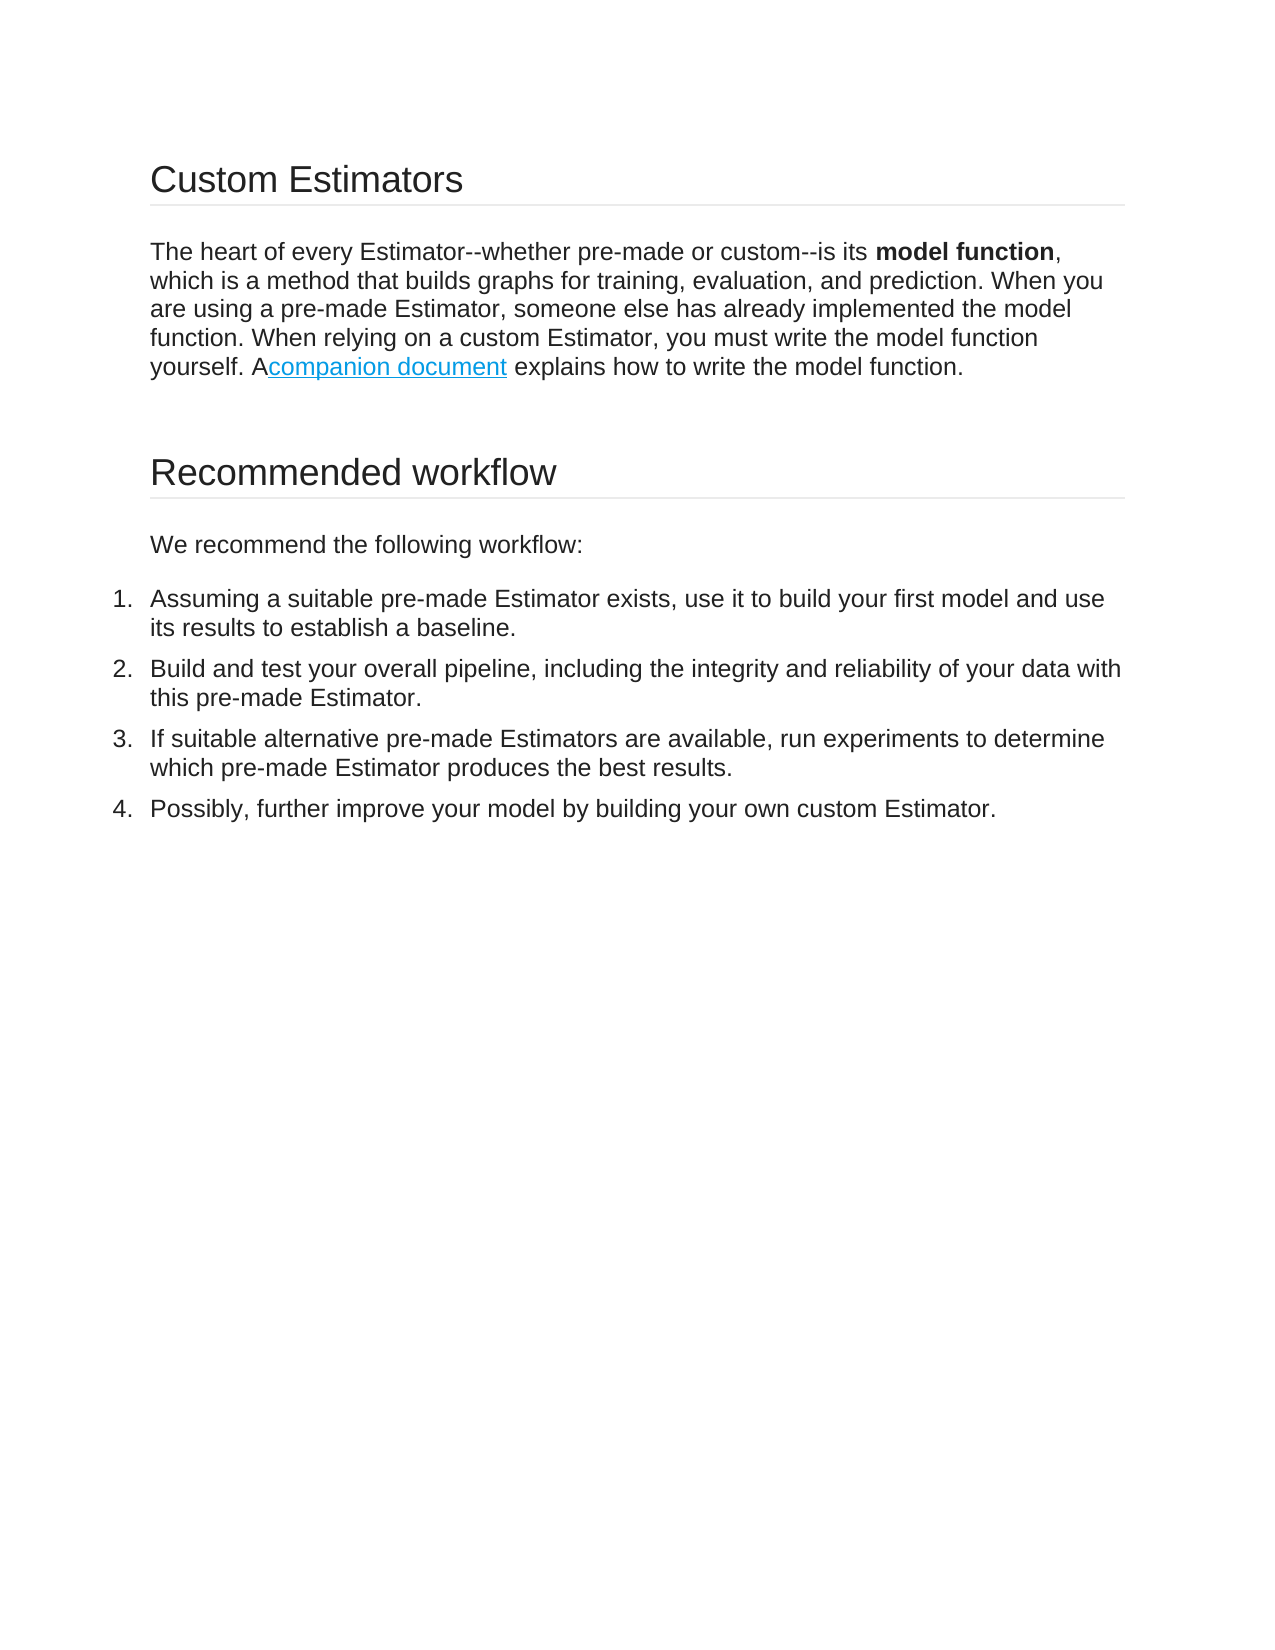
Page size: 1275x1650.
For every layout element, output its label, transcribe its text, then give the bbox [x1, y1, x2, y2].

list Possibly, further improve your model by building your own custom Estimator. [112, 794, 1125, 823]
text Custom Estimators [150, 150, 1125, 204]
text Recommended workflow [150, 443, 1125, 497]
list If suitable alternative pre-made Estimators are available, run experiments to determine which pre-made Estimator produces the best results. [112, 724, 1125, 781]
text We recommend the following workflow: [150, 530, 1125, 559]
text The heart of every Estimator--whether pre-made or custom--is its model function, which is a method that builds graphs for training, evaluation, and prediction. When you are using a pre-made Estimator, someone else has already implemented the model function. When relying on a custom Estimator, you must write the model function yourself. Acompanion document explains how to write the model function. [150, 237, 1125, 381]
list Build and test your overall pipeline, including the integrity and reliability of your data with this pre-made Estimator. [112, 654, 1125, 711]
list Assuming a suitable pre-made Estimator exists, use it to build your first model and use its results to establish a baseline. [112, 584, 1125, 641]
